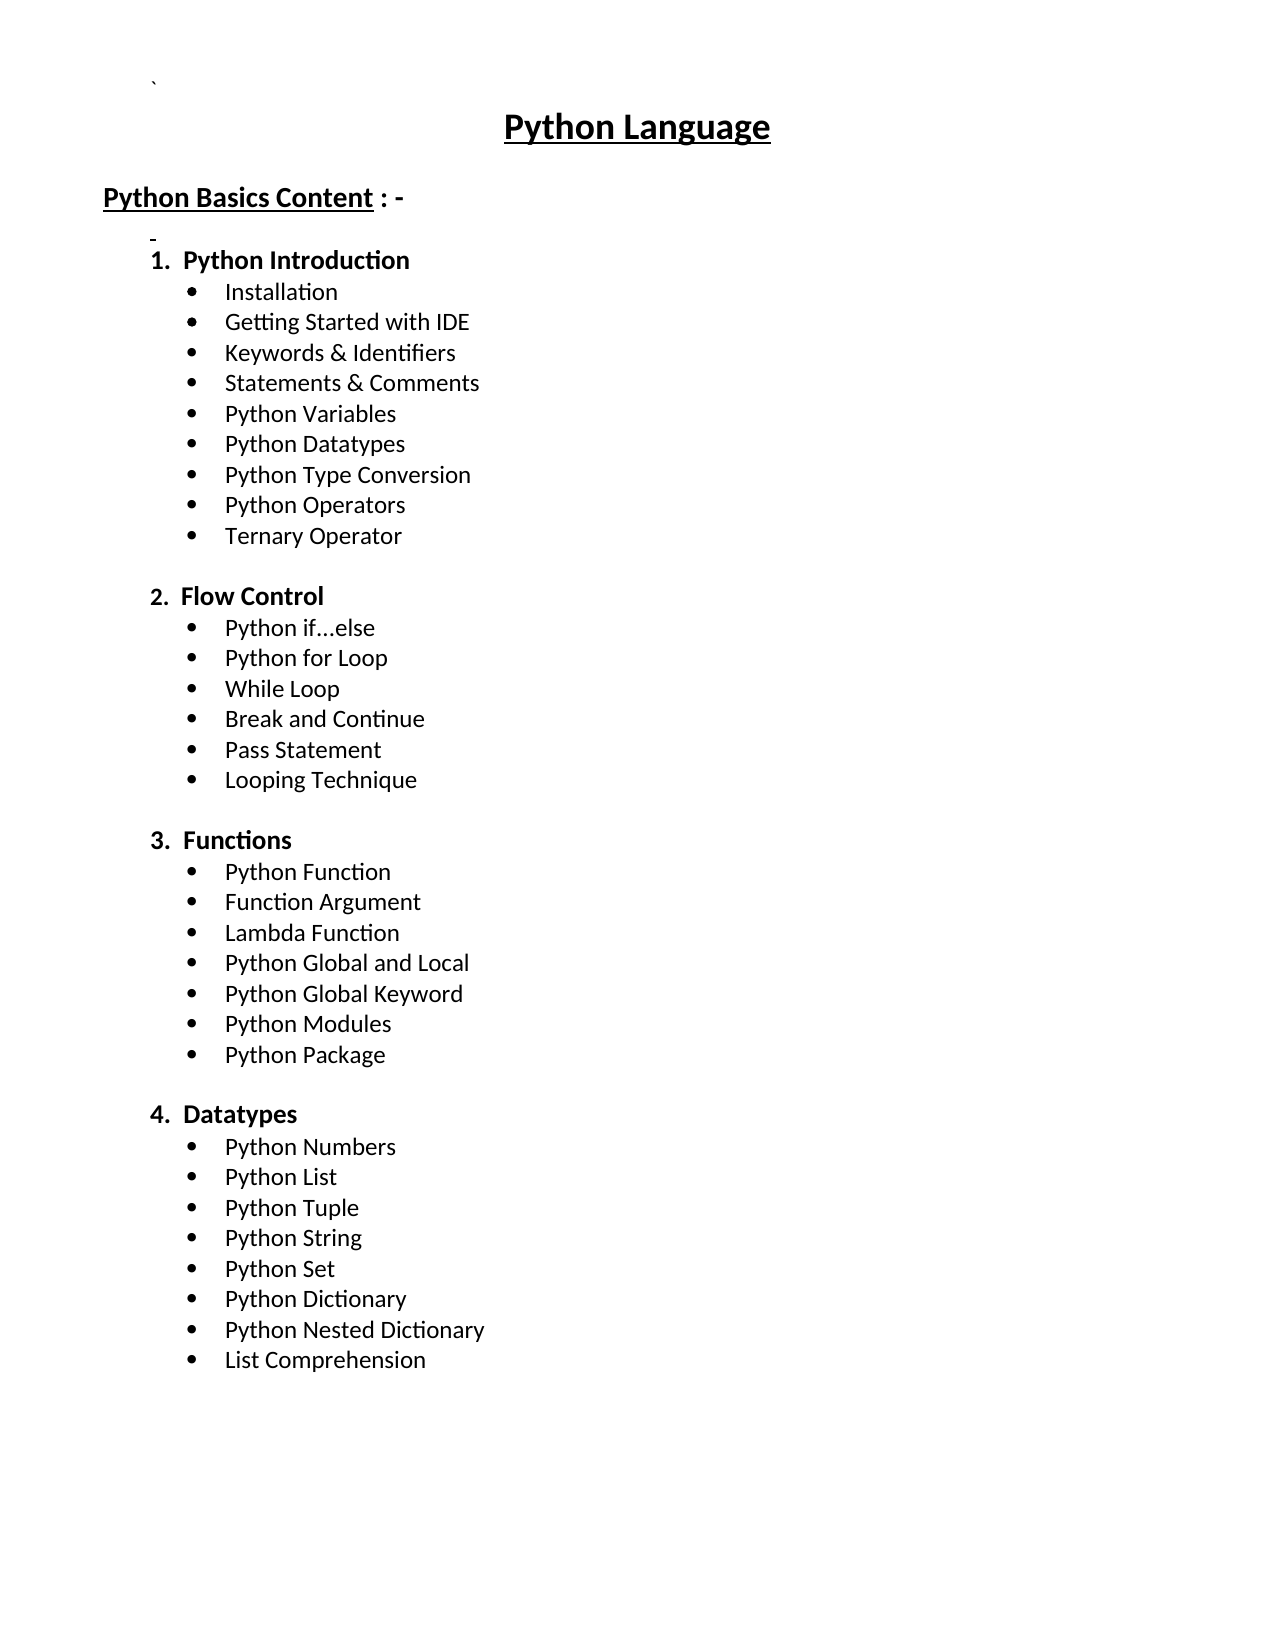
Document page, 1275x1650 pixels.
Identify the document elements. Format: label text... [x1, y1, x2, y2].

list Python Global and Local [187, 947, 1125, 978]
list Python Numbers [187, 1131, 1125, 1161]
list Function Argument [187, 886, 1125, 917]
list Statements & Comments [187, 368, 1125, 398]
list Ternary Operator [187, 520, 1125, 551]
list Python Datatypes [187, 429, 1125, 459]
list Break and Continue [187, 703, 1125, 734]
text 4. Datatypes [150, 1098, 1125, 1131]
list Python Tuple [187, 1192, 1125, 1222]
list Python Modules [187, 1008, 1125, 1039]
list Python Operators [187, 490, 1125, 520]
list Python Set [187, 1253, 1125, 1283]
text 3. Functions [150, 823, 1125, 856]
list Getting Started with IDE [187, 307, 1125, 337]
list Python if...else [187, 612, 1125, 642]
list Python Variables [187, 398, 1125, 429]
list Pass Statement [187, 734, 1125, 764]
list Python Nested Dictionary [187, 1314, 1125, 1344]
list Python Global Keyword [187, 978, 1125, 1008]
list Looping Technique [187, 764, 1125, 795]
list Python List [187, 1161, 1125, 1192]
text 2. Flow Control [150, 579, 1125, 612]
list Lambda Function [187, 917, 1125, 947]
text Python Language [150, 103, 1125, 149]
list Python for Loop [187, 642, 1125, 673]
list Python Function [187, 856, 1125, 886]
list Installation [187, 276, 1125, 307]
list Python Type Conversion [187, 459, 1125, 490]
list List Comprehension [187, 1344, 1125, 1375]
text Python Basics Content : - 7000/- [103, 179, 1125, 215]
list Python Package [187, 1039, 1125, 1069]
list Python String [187, 1222, 1125, 1253]
list While Loop [187, 673, 1125, 703]
text 1. Python Introduction [150, 243, 1125, 276]
list Keywords & Identifiers [187, 337, 1125, 368]
list Python Dictionary [187, 1283, 1125, 1314]
